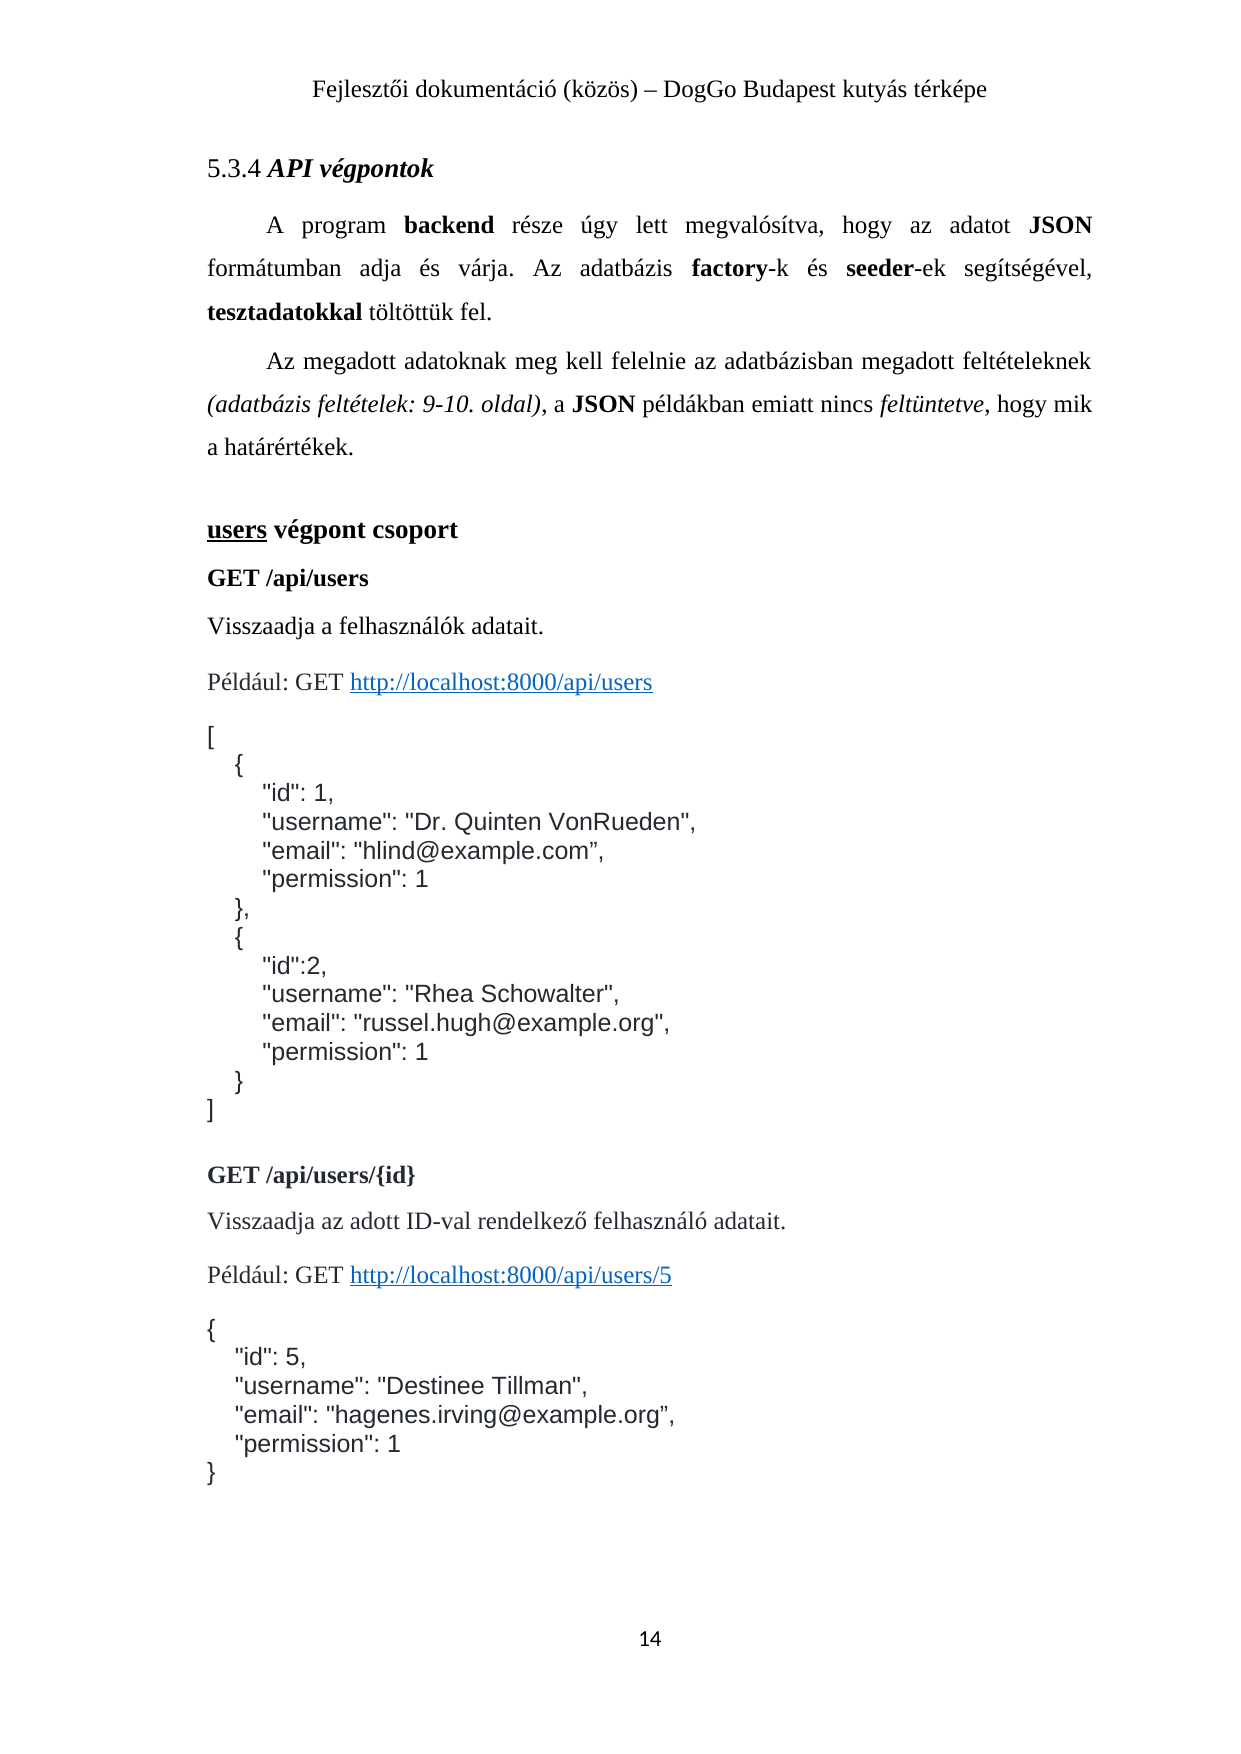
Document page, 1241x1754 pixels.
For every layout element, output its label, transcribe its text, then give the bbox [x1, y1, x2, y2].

text [ [207, 721, 1092, 749]
text Például: GET http://localhost:8000/api/users/5 [207, 1260, 1092, 1288]
text { [207, 1313, 1092, 1342]
text "username": "Dr. Quinten VonRueden", [207, 807, 1092, 836]
text { [207, 922, 1092, 951]
text GET /api/users [207, 563, 1092, 592]
text A program backend része úgy lett megvalósítva, hogy az adatot JSON formátumban adja és várja. Az adatbázis factory-k és seeder-ek segítségével, tesztadatokkal töltöttük fel. [207, 210, 1092, 325]
text "email": "hagenes.irving@example.org”, [207, 1400, 1092, 1428]
text Például: GET http://localhost:8000/api/users [207, 667, 1092, 696]
text } [207, 1066, 1092, 1094]
text "id":2, [207, 951, 1092, 979]
text "permission": 1 [207, 1037, 1092, 1066]
text "id": 1, [207, 778, 1092, 807]
text "username": "Rhea Schowalter", [207, 979, 1092, 1008]
text }, [207, 893, 1092, 922]
text { [207, 749, 1092, 778]
text } [207, 1457, 1092, 1486]
text users végpont csoport [207, 513, 1092, 544]
text Visszaadja az adott ID-val rendelkező felhasználó adatait. [207, 1206, 1092, 1235]
text "permission": 1 [207, 864, 1092, 893]
text ] [207, 1094, 1092, 1123]
text "email": "russel.hugh@example.org", [207, 1008, 1092, 1037]
text "email": "hlind@example.com”, [207, 836, 1092, 864]
text Az megadott adatoknak meg kell felelnie az adatbázisban megadott feltételeknek (adatbázis feltételek: 9-10. oldal), a JSON példákban emiatt nincs feltüntetve, hogy mik a határértékek. [207, 346, 1092, 461]
text "username": "Destinee Tillman", [207, 1371, 1092, 1400]
text GET /api/users/{id} [207, 1161, 1092, 1189]
text "permission": 1 [207, 1428, 1092, 1457]
text Visszaadja a felhasználók adatait. [207, 611, 1092, 639]
text "id": 5, [207, 1342, 1092, 1371]
subtitle API végpontok [207, 152, 1092, 183]
